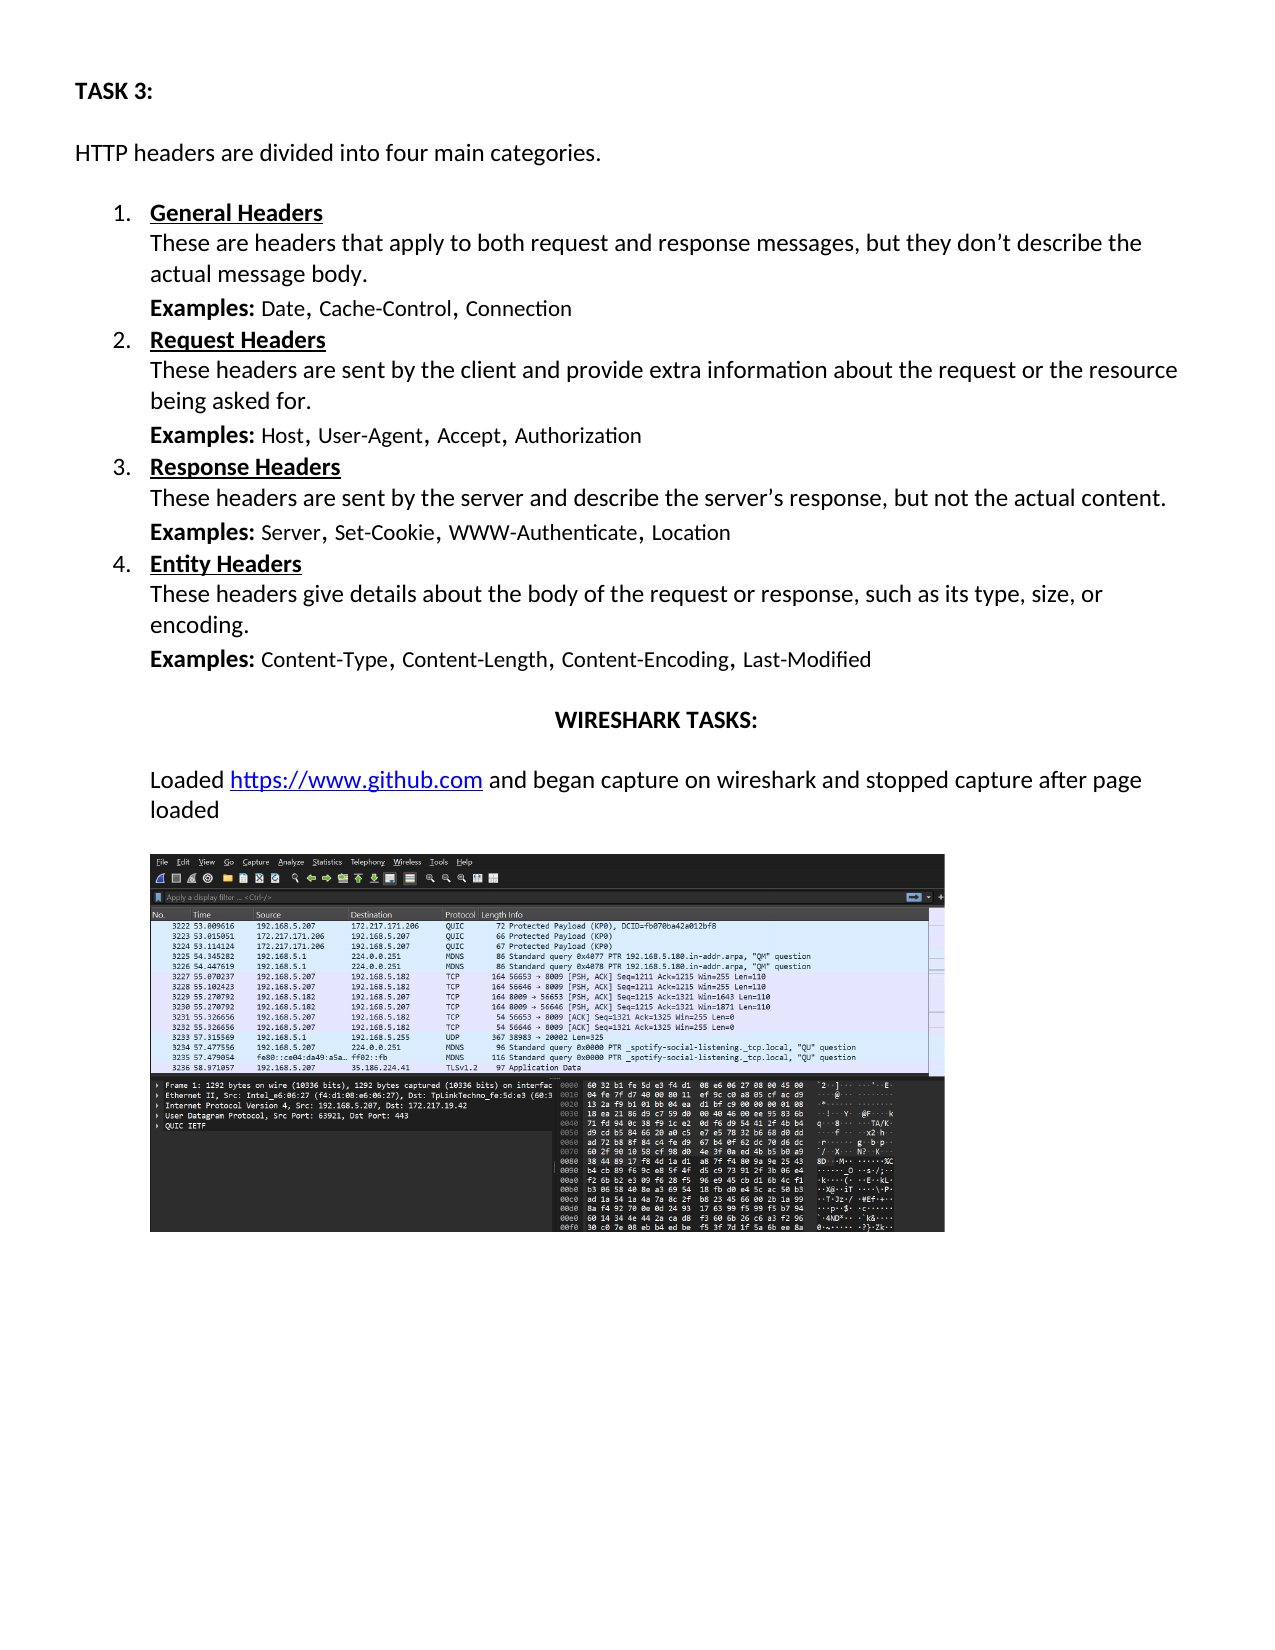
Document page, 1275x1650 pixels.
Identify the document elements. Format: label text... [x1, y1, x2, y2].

list Response Headers These headers are sent by the server and describe the server’s response, but not the actual content. Examples: Server, Set-Cookie, WWW-Authenticate, Location [112, 509, 1200, 606]
text TASK 3: [75, 75, 1200, 106]
list Request Headers These headers are sent by the client and provide extra information about the request or the resource being asked for. Examples: Host, User-Agent, Accept, Authorization [112, 353, 1200, 480]
list General Headers These are headers that apply to both request and response messages, but they don’t describe the actual message body. Examples: Date, Cache-Control, Connection [112, 197, 1200, 324]
text Loaded https://www.github.com and began capture on wireshark and stopped capture after page loaded [150, 851, 1200, 912]
list Entity Headers These headers give details about the body of the request or response, such as its type, size, or encoding. Examples: Content-Type, Content-Length, Content-Encoding, Last-Modified [112, 635, 1200, 762]
picture [150, 941, 945, 1320]
text HTTP headers are divided into four main categories. [75, 137, 1200, 168]
text WIRESHARK TASKS: [112, 792, 1200, 822]
